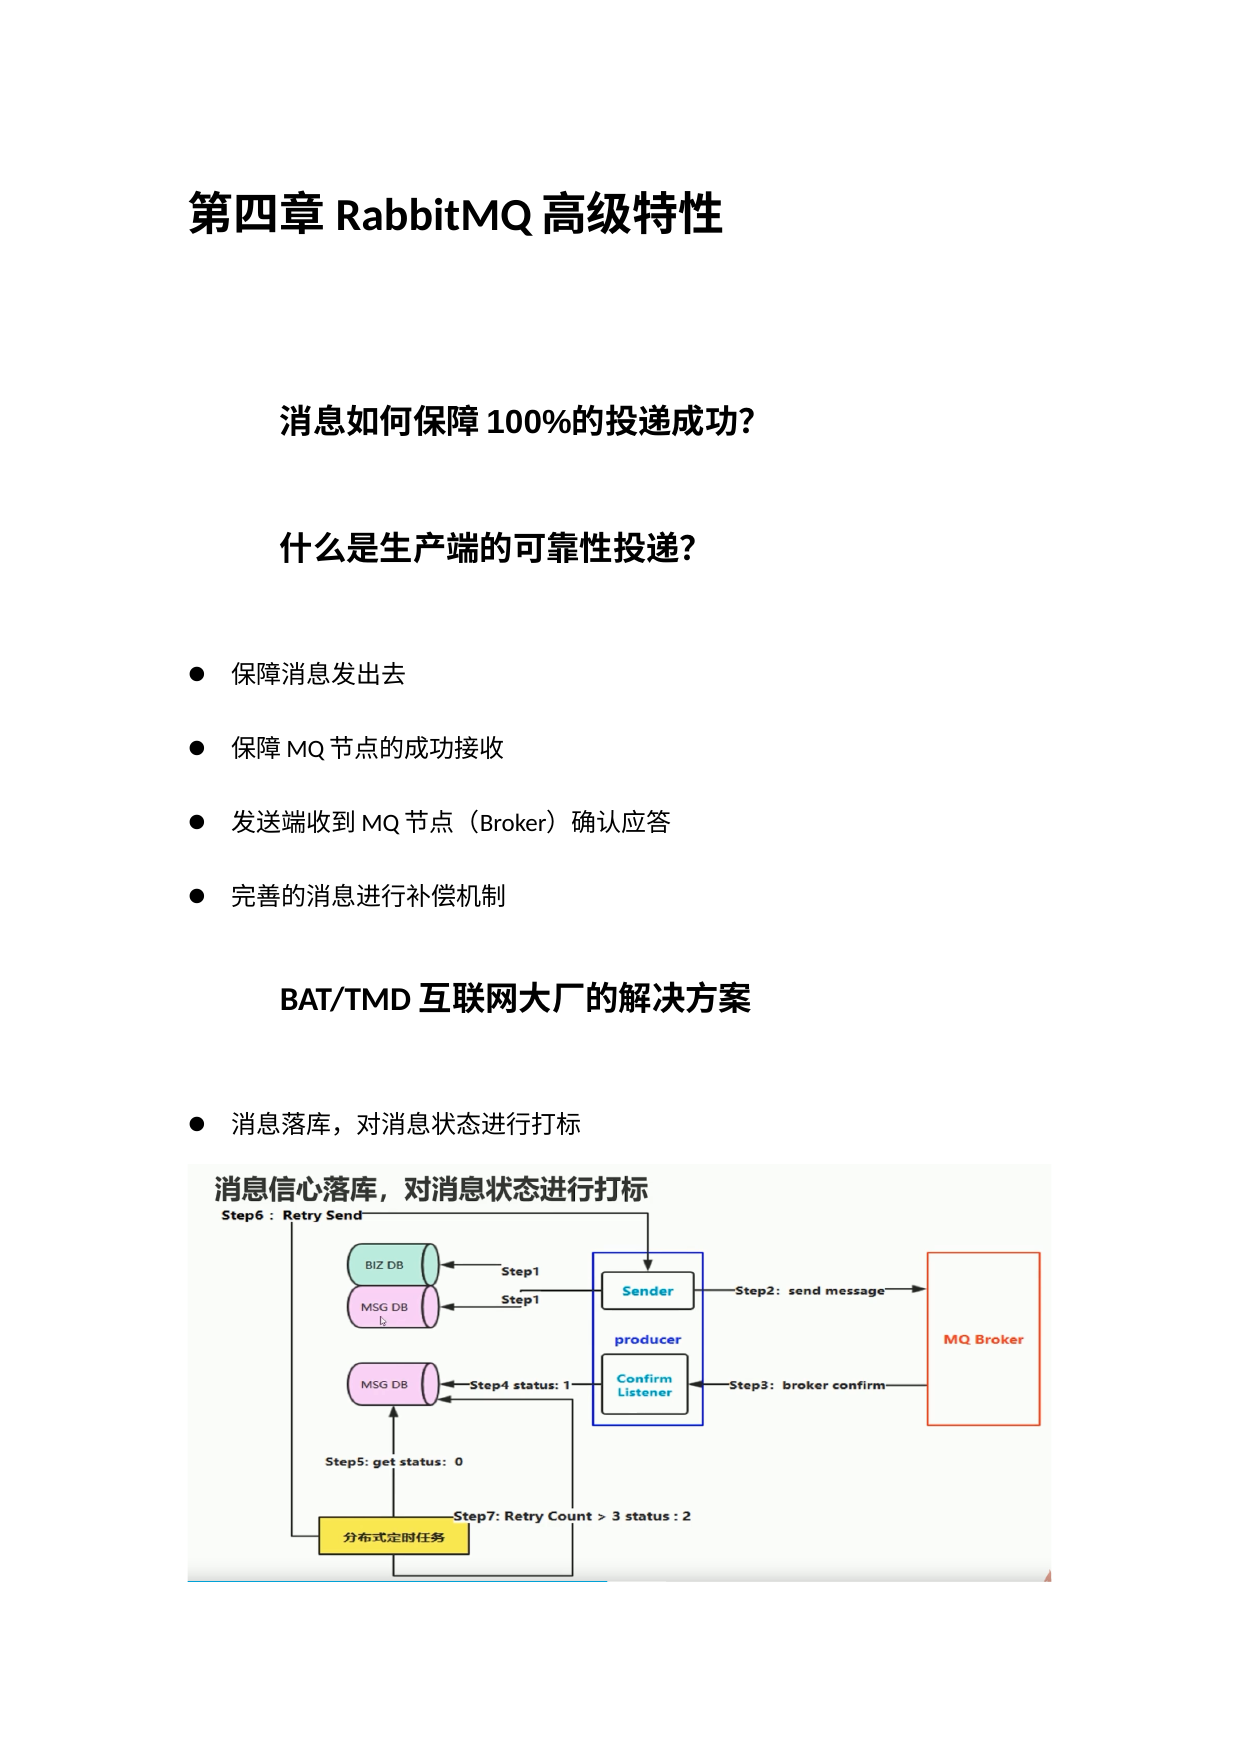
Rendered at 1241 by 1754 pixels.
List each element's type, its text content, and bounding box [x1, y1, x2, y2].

picture [187, 1164, 1052, 1582]
subtitle 什么是生产端的可靠性投递？ [187, 513, 1053, 578]
list 保障MQ节点的成功接收 [187, 714, 1053, 779]
list 保障消息发出去 [187, 640, 1053, 705]
subtitle BAT/TMD 互联网大厂的解决方案 [187, 963, 1053, 1028]
subtitle 消息如何保障100%的投递成功？ [187, 387, 1053, 452]
list 消息落库，对消息状态进行打标 [187, 1090, 1053, 1155]
subtitle RabbitMQ高级特性 [187, 162, 1053, 259]
list 完善的消息进行补偿机制 [187, 862, 1053, 927]
list 发送端收到MQ节点（Broker）确认应答 [187, 788, 1053, 853]
